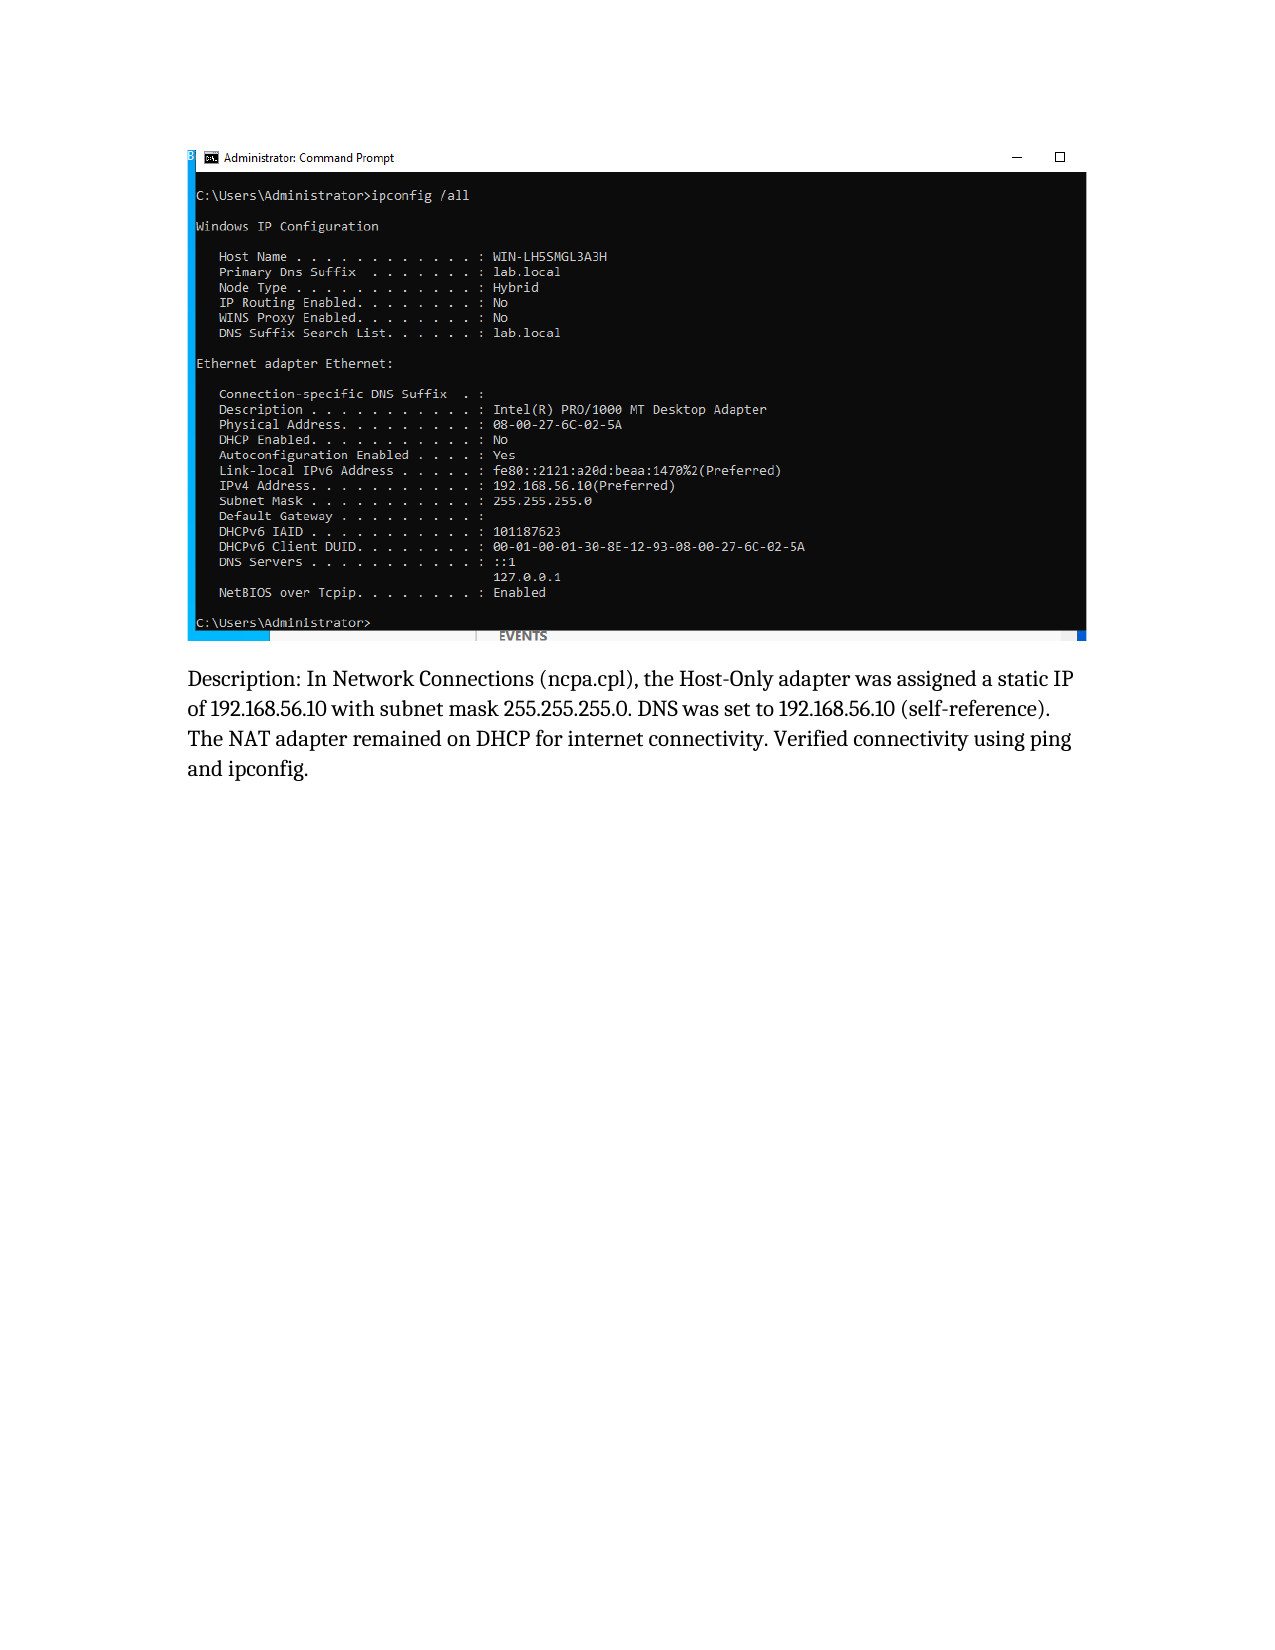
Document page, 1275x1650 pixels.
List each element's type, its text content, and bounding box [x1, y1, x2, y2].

text Description: In Network Connections (ncpa.cpl), the Host-Only adapter was assigned a static IP of 192.168.56.10 with subnet mask 255.255.255.0. DNS was set to 192.168.56.10 (self-reference). The NAT adapter remained on DHCP for internet connectivity. Verified connectivity using ping and ipconfig. [187, 665, 1087, 782]
picture [196, 150, 1087, 641]
